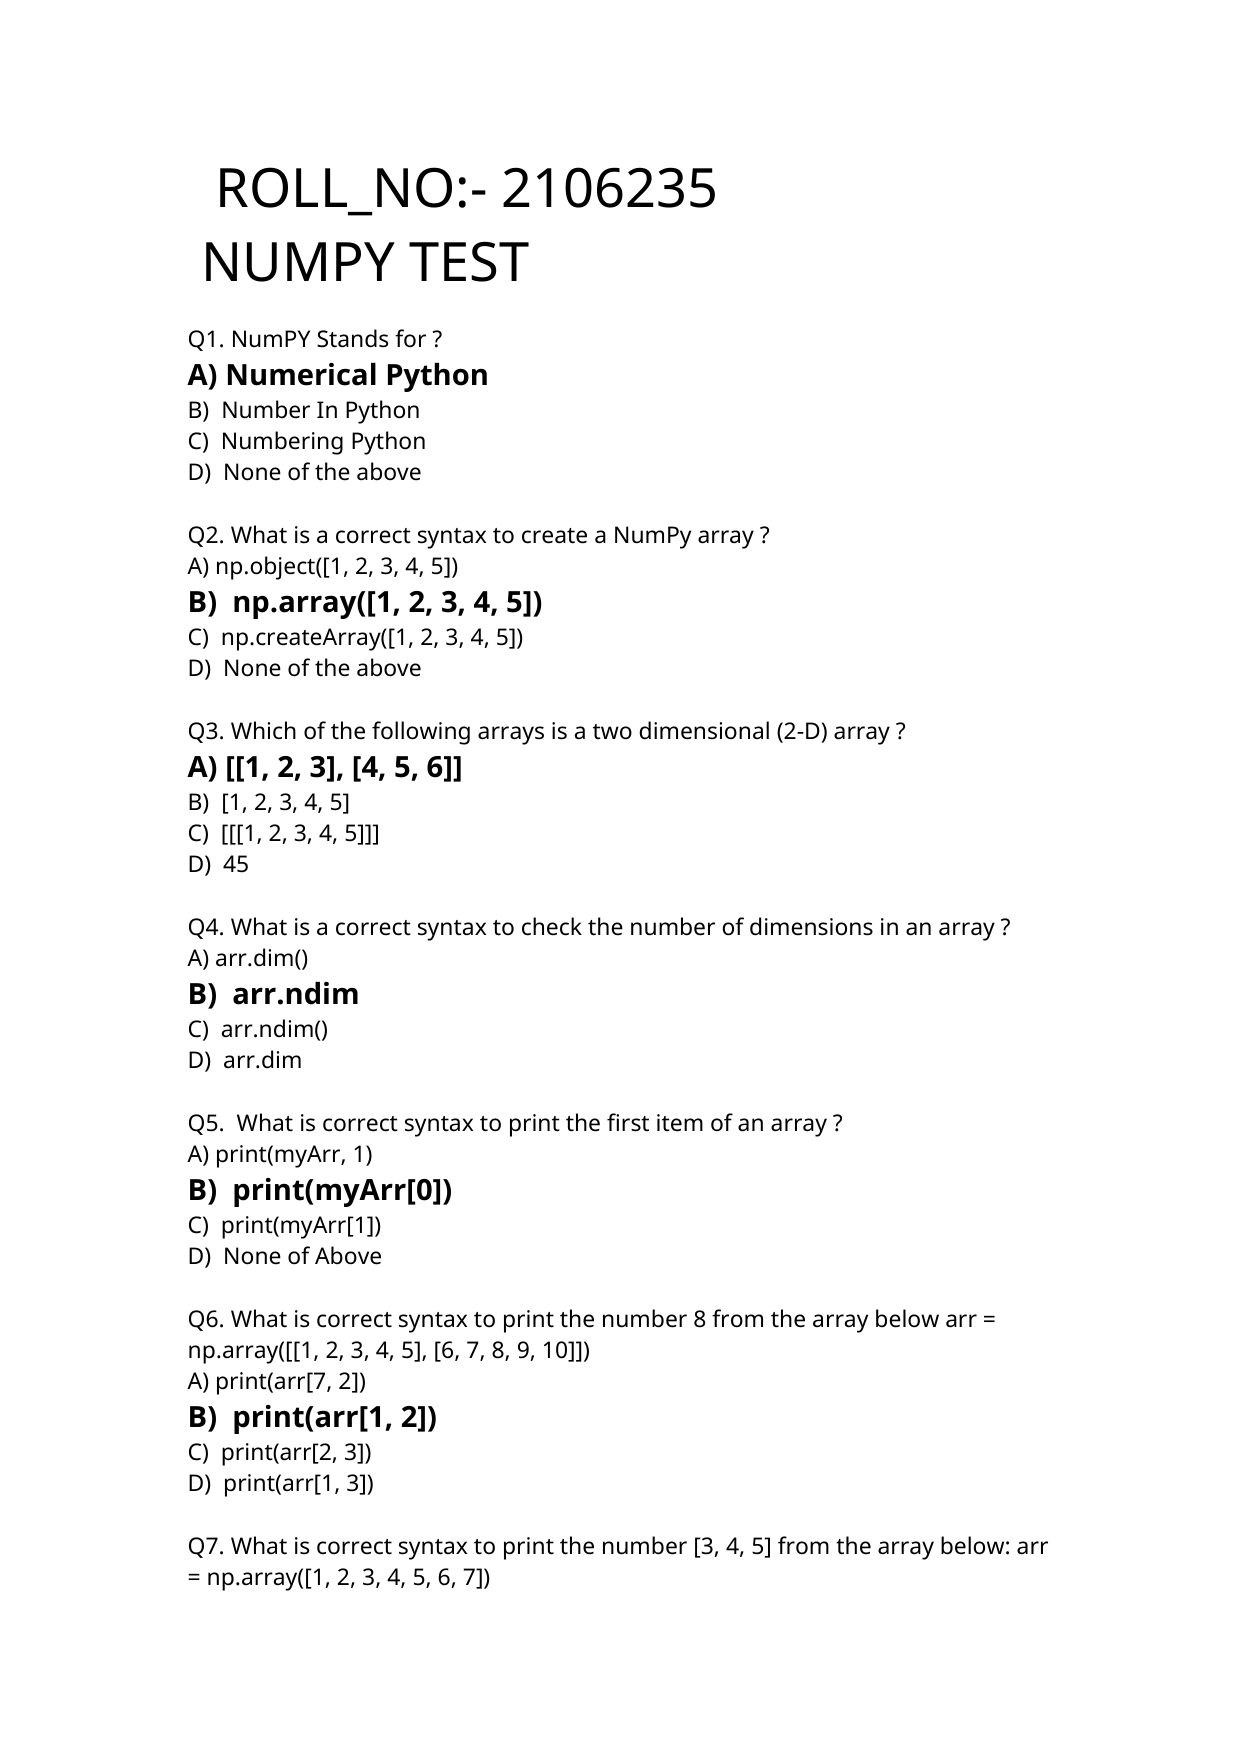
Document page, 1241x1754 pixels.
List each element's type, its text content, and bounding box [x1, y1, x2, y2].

list arr.ndim() [187, 1013, 1053, 1044]
list print(myArr[1]) [187, 1209, 1053, 1240]
list print(arr[1, 2]) [187, 1396, 1053, 1436]
list Number In Python [187, 394, 1053, 425]
list print(arr[1, 3]) [187, 1467, 1053, 1498]
list print(arr[7, 2]) [187, 1365, 1053, 1396]
list arr.dim [187, 1044, 1053, 1075]
list Q4. What is a correct syntax to check the number of dimensions in an array ? [187, 911, 1053, 942]
list Numerical Python [187, 354, 1053, 394]
text NUMPY TEST [187, 224, 1053, 297]
list np.object([1, 2, 3, 4, 5]) [187, 550, 1053, 581]
list print(myArr[0]) [187, 1169, 1053, 1209]
text ROLL_NO:- 2106235 [187, 150, 1053, 224]
list None of the above [187, 652, 1053, 683]
list [[1, 2, 3], [4, 5, 6]] [187, 746, 1053, 786]
list arr.dim() [187, 942, 1053, 973]
list print(arr[2, 3]) [187, 1436, 1053, 1467]
list arr.ndim [187, 973, 1053, 1013]
list Q7. What is correct syntax to print the number [3, 4, 5] from the array below: arr = np.array([1, 2, 3, 4, 5, 6, 7]) [187, 1530, 1053, 1592]
list Numbering Python [187, 425, 1053, 456]
text Q2. What is a correct syntax to create a NumPy array ? [187, 519, 1053, 550]
list np.createArray([1, 2, 3, 4, 5]) [187, 621, 1053, 652]
list print(myArr, 1) [187, 1138, 1053, 1169]
list Q6. What is correct syntax to print the number 8 from the array below arr = np.array([[1, 2, 3, 4, 5], [6, 7, 8, 9, 10]]) [187, 1303, 1053, 1365]
list 45 [187, 848, 1053, 879]
list [1, 2, 3, 4, 5] [187, 786, 1053, 817]
list None of Above [187, 1240, 1053, 1271]
list Q5. What is correct syntax to print the first item of an array ? [187, 1107, 1053, 1138]
text Q1. NumPY Stands for ? [187, 323, 1053, 354]
list Q3. Which of the following arrays is a two dimensional (2-D) array ? [187, 715, 1053, 746]
list None of the above [187, 456, 1053, 488]
list np.array([1, 2, 3, 4, 5]) [187, 581, 1053, 621]
list [[[1, 2, 3, 4, 5]]] [187, 817, 1053, 848]
